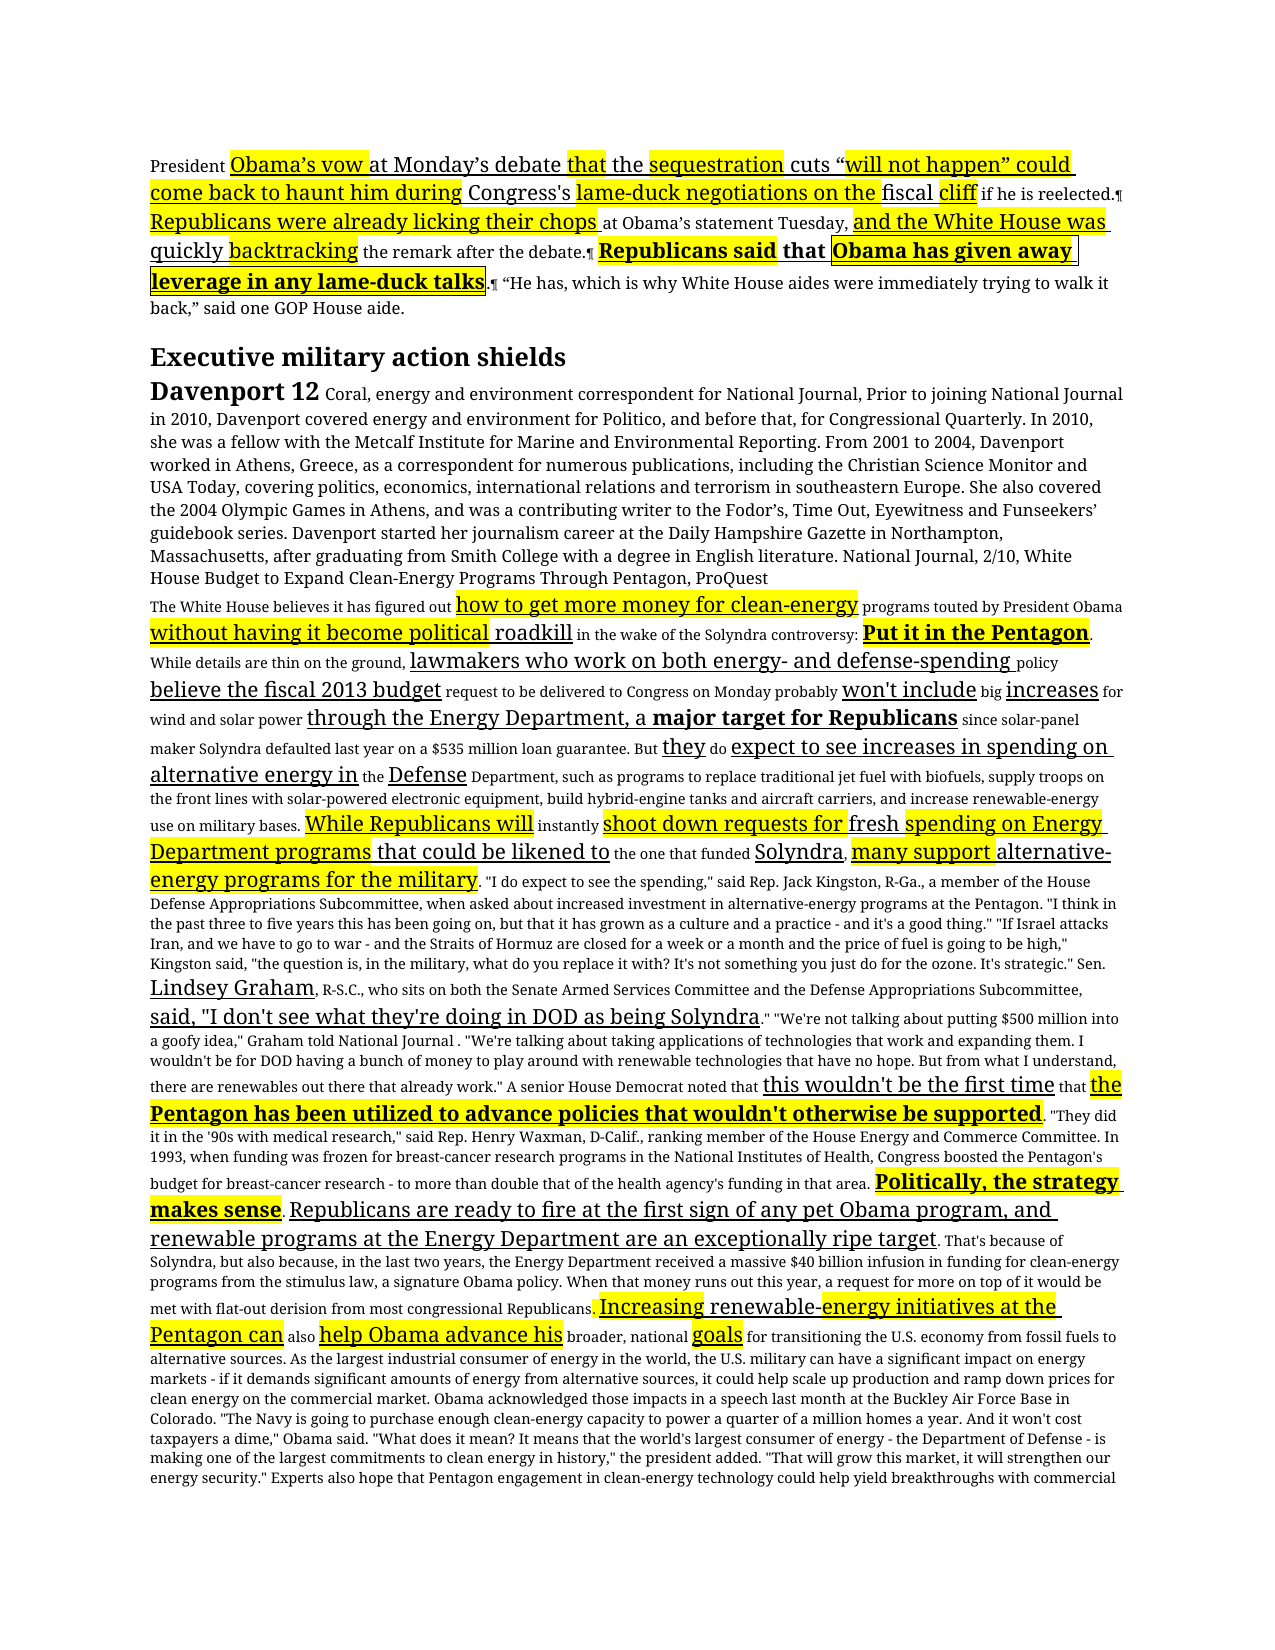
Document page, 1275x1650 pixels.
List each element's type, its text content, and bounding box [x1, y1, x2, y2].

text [150, 590, 1125, 1488]
text Davenport 12 Coral, energy and environment correspondent for National Journal, Prior to joining National Journal in 2010, Davenport covered energy and environment for Politico, and before that, for Congressional Quarterly. In 2010, she was a fellow with the Metcalf Institute for Marine and Environmental Reporting. From 2001 to 2004, Davenport worked in Athens, Greece, as a correspondent for numerous publications, including the Christian Science Monitor and USA Today, covering politics, economics, international relations and terrorism in southeastern Europe. She also covered the 2004 Olympic Games in Athens, and was a contributing writer to the Fodor’s, Time Out, Eyewitness and Funseekers’ guidebook series. Davenport started her journalism career at the Daily Hampshire Gazette in Northampton, Massachusetts, after graduating from Smith College with a degree in English literature. National Journal, 2/10, White House Budget to Expand Clean-Energy Programs Through Pentagon, ProQuest [150, 374, 1125, 590]
text President Obama’s vow at Monday’s debate that the sequestration cuts “will not happen” could come back to haunt him during Congress's lame-duck negotiations on the fiscal cliff if he is reelected.¶ Republicans were already licking their chops at Obama’s statement Tuesday, and the White House was quickly backtracking the remark after the debate.¶ Republicans said that Obama has given away leverage in any lame-duck talks.¶ “He has, which is why White House aides were immediately trying to walk it back,” said one GOP House aide. [150, 150, 1125, 319]
subtitle Executive military action shields [150, 340, 1125, 374]
